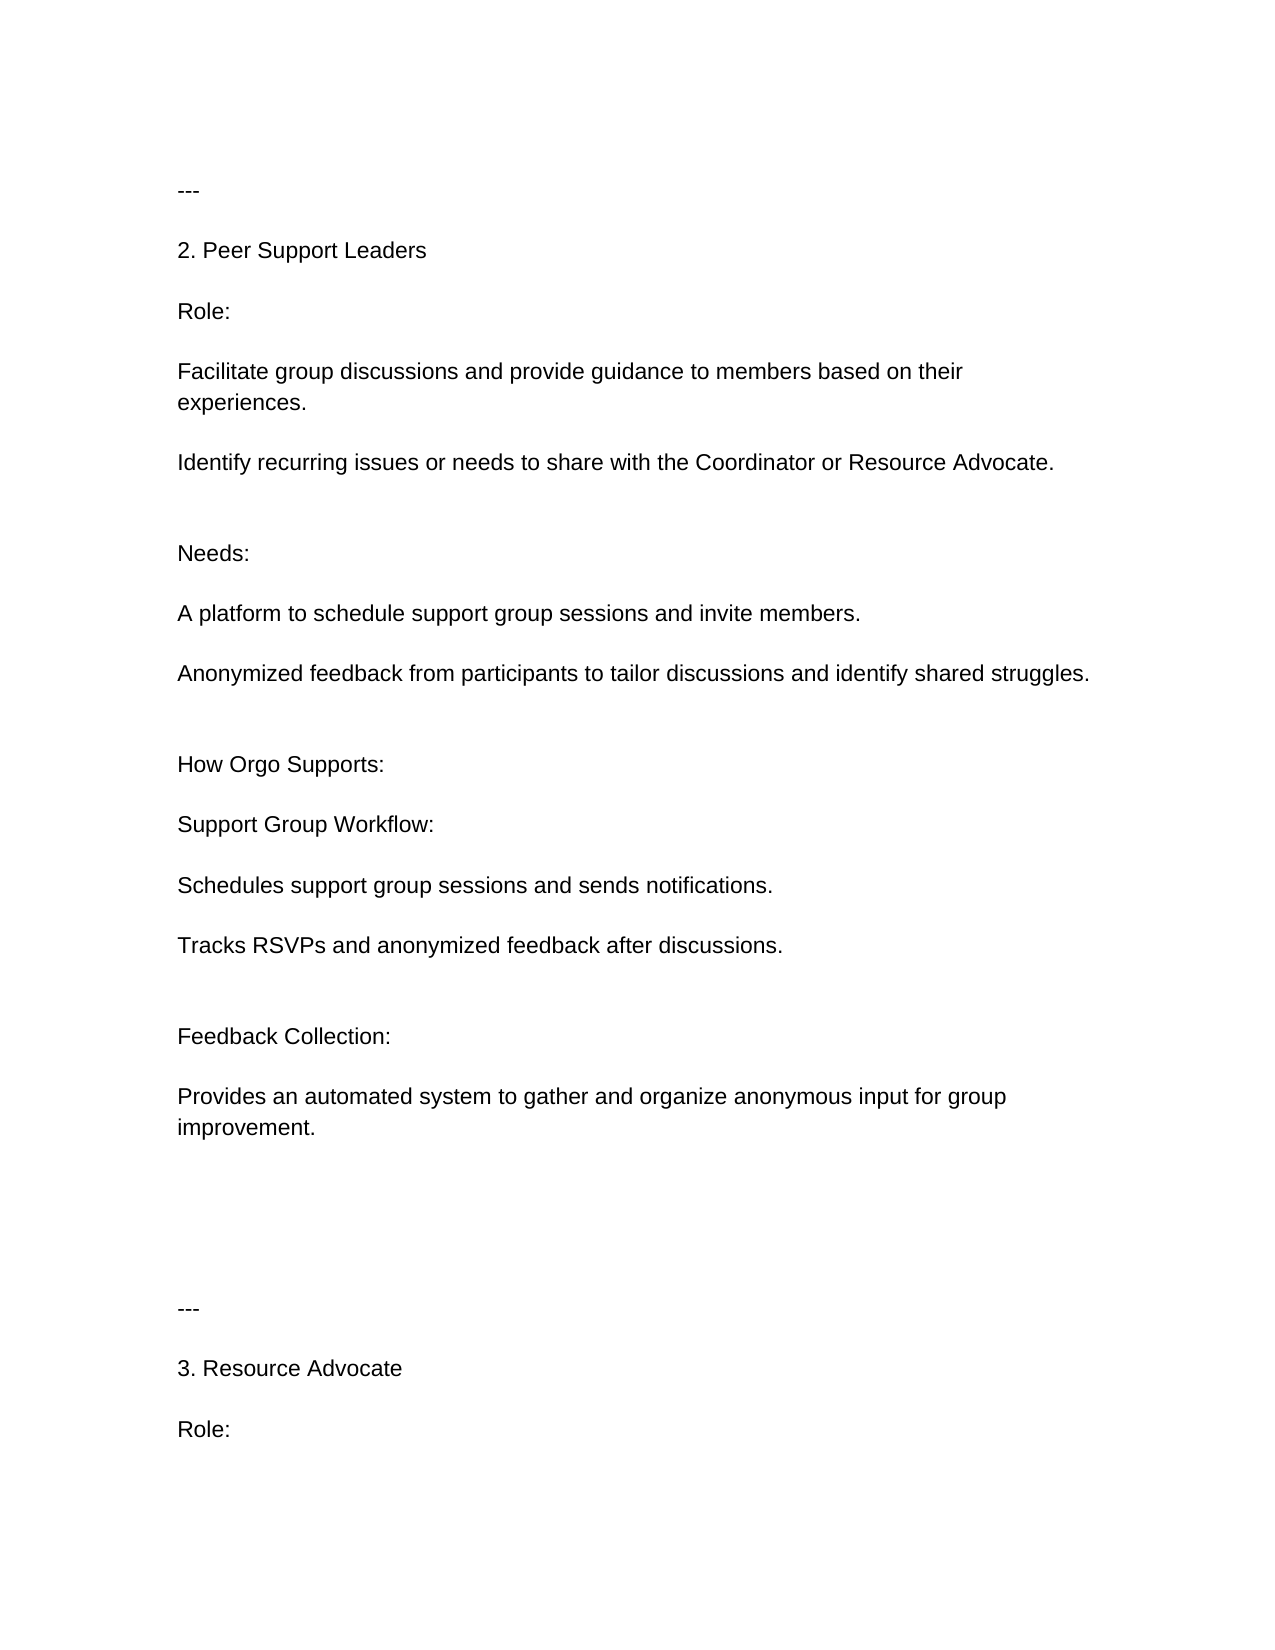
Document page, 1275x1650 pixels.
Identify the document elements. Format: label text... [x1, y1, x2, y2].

text Needs: [177, 539, 1098, 566]
text How Orgo Supports: [177, 751, 1098, 777]
text --- [177, 1295, 1098, 1321]
text Schedules support group sessions and sends notifications. [177, 872, 1098, 898]
text 3. Resource Advocate [177, 1355, 1098, 1382]
text Provides an automated system to gather and organize anonymous input for group improvement. [177, 1083, 1098, 1140]
text Anonymized feedback from participants to tailor discussions and identify shared struggles. [177, 660, 1098, 687]
text Facilitate group discussions and provide guidance to members based on their experiences. [177, 358, 1098, 415]
text Feedback Collection: [177, 1023, 1098, 1049]
text Tracks RSVPs and anonymized feedback after discussions. [177, 932, 1098, 959]
text 2. Peer Support Leaders [177, 237, 1098, 264]
text A platform to schedule support group sessions and invite members. [177, 600, 1098, 626]
text Role: [177, 1416, 1098, 1442]
text --- [177, 177, 1098, 203]
text Support Group Workflow: [177, 811, 1098, 838]
text Role: [177, 298, 1098, 324]
text Identify recurring issues or needs to share with the Coordinator or Resource Advocate. [177, 449, 1098, 475]
